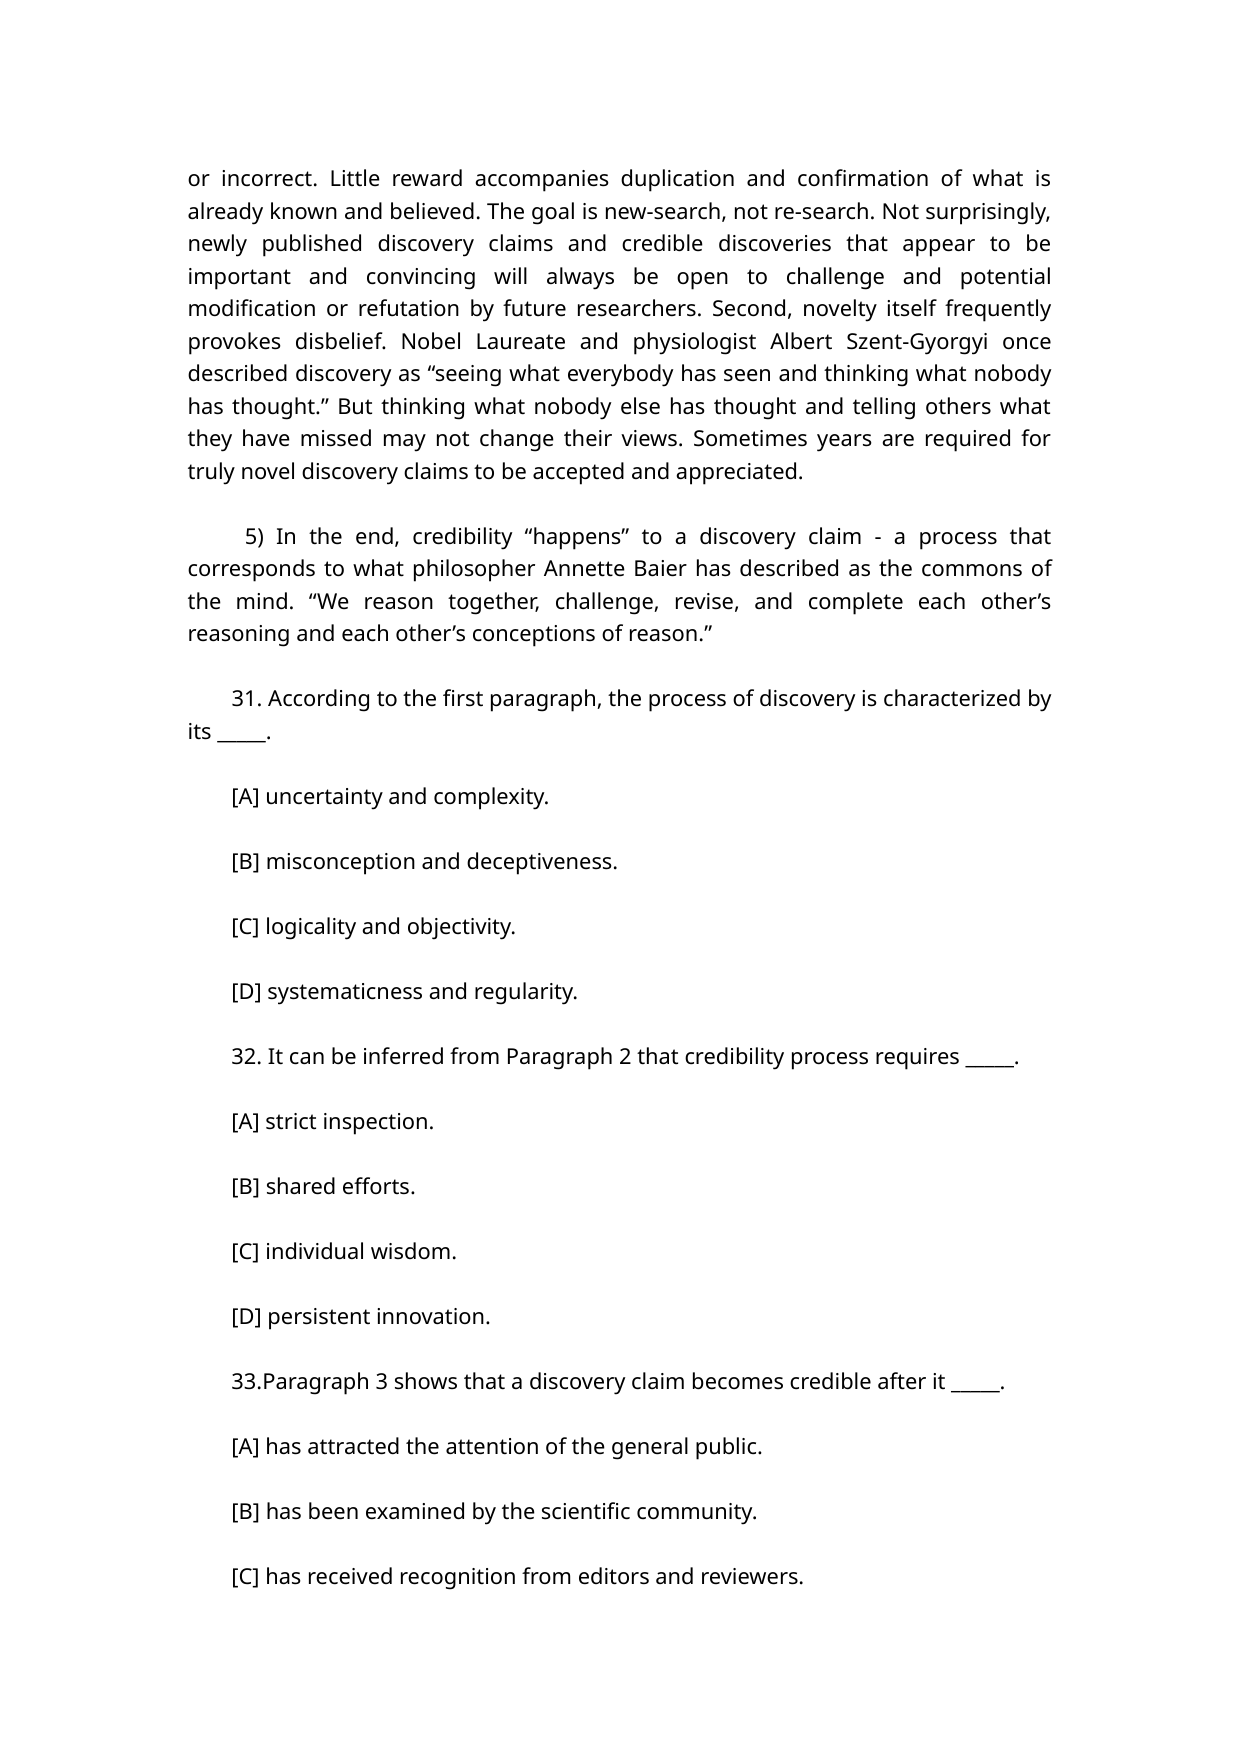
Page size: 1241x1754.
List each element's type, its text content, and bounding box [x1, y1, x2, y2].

text [C] individual wisdom. [187, 1234, 1053, 1267]
text 33.Paragraph 3 shows that a discovery claim becomes credible after it _____. [187, 1364, 1053, 1397]
text 31. According to the first paragraph, the process of discovery is characterized by its _____. [187, 682, 1053, 747]
text [B] misconception and deceptiveness. [187, 844, 1053, 877]
text [C] has received recognition from editors and reviewers. [187, 1559, 1053, 1592]
text [D] systematicness and regularity. [187, 974, 1053, 1007]
text [A] strict inspection. [187, 1104, 1053, 1137]
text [187, 162, 1053, 487]
text 5) In the end, credibility “happens” to a discovery claim - a process that corresponds to what philosopher Annette Baier has described as the commons of the mind. “We reason together, challenge, revise, and complete each other’s reasoning and each other’s conceptions of reason.” [187, 519, 1053, 649]
text [A] uncertainty and complexity. [187, 779, 1053, 812]
text [B] shared efforts. [187, 1169, 1053, 1202]
text [D] persistent innovation. [187, 1299, 1053, 1332]
text 32. It can be inferred from Paragraph 2 that credibility process requires _____. [187, 1039, 1053, 1072]
text [C] logicality and objectivity. [187, 909, 1053, 942]
text [B] has been examined by the scientific community. [187, 1494, 1053, 1527]
text [A] has attracted the attention of the general public. [187, 1429, 1053, 1462]
